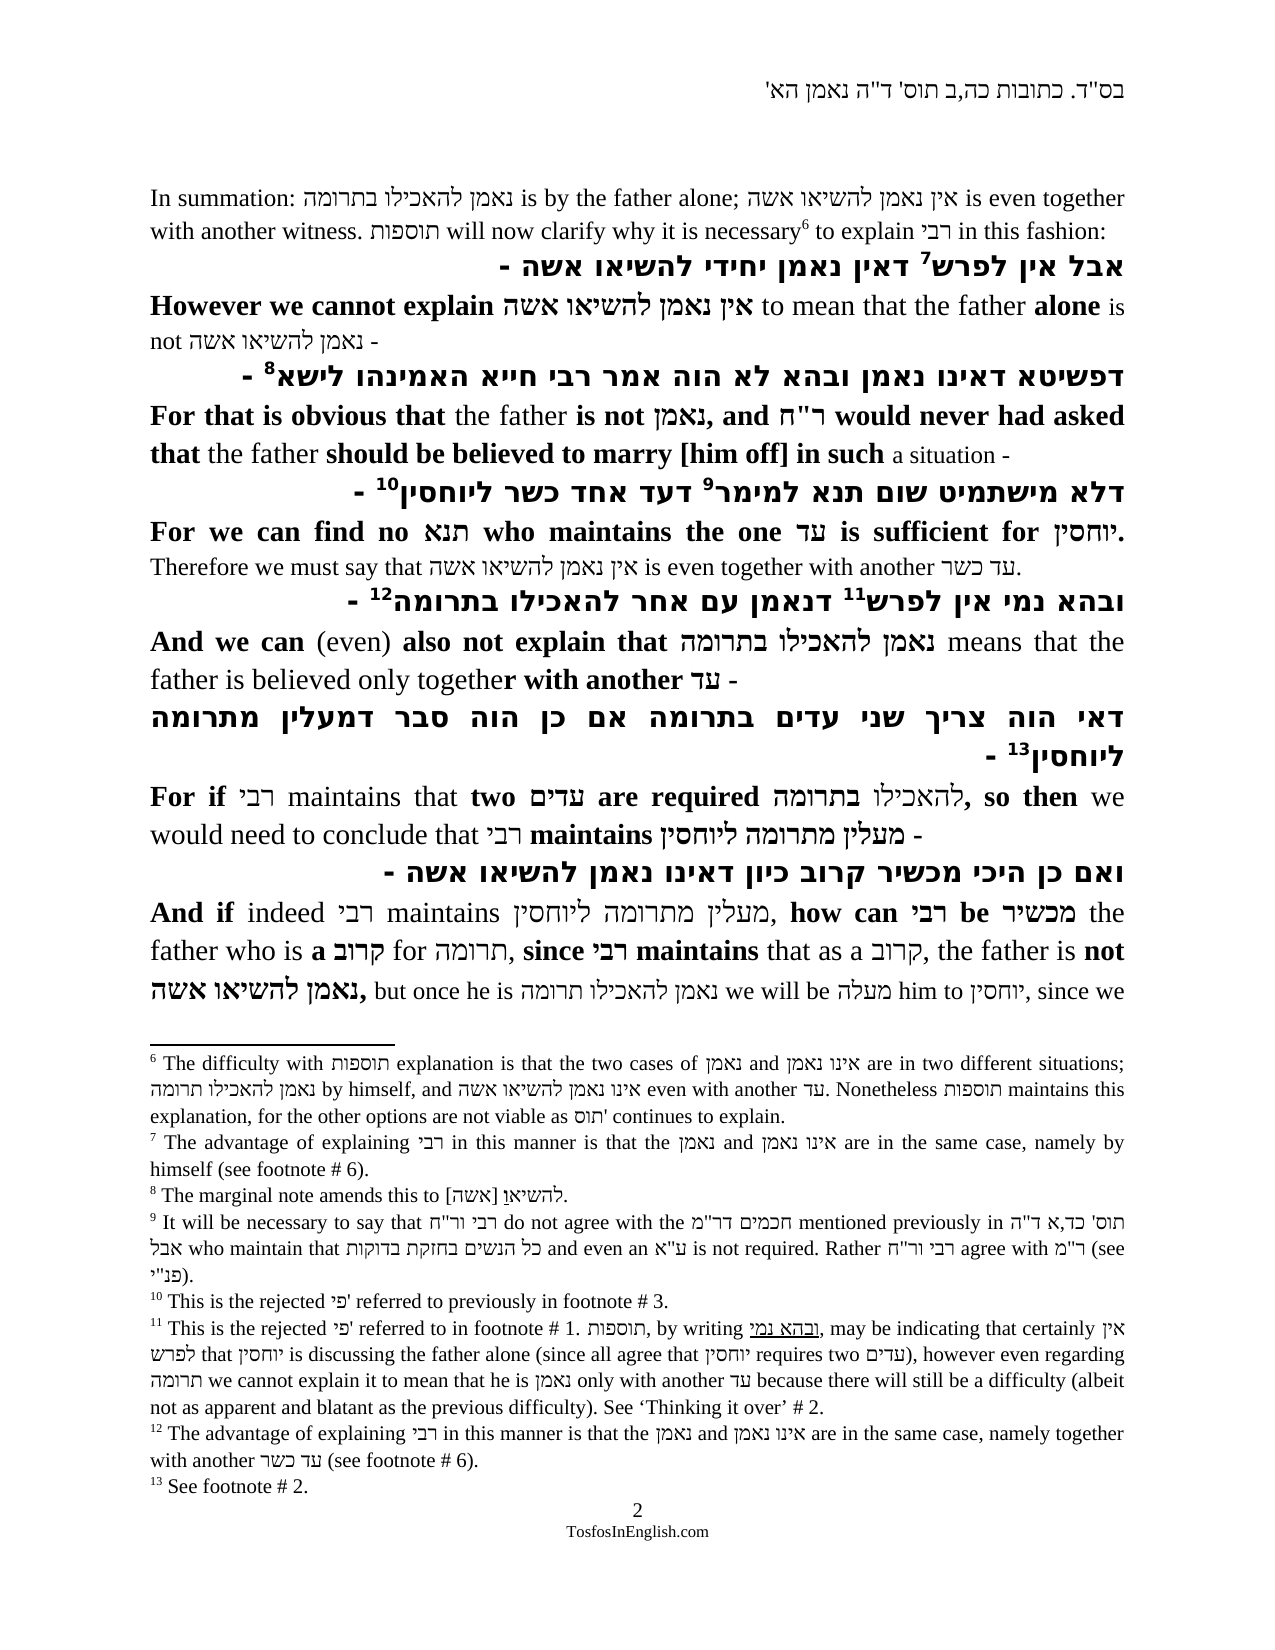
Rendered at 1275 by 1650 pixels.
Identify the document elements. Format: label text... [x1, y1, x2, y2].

text And if indeed רבי maintains מעלין מתרומה ליוחסין, how can רבי be מכשיר the father who is a קרוב for תרומה, since רבי maintains that as a קרוב, the father is not נאמן להשיאו אשה, but once he is נאמן להאכילו תרומה we will be מעלה him to יוחסין, since we are now assuming that רבי maintains מעלין מתרומה ליוחסין. Therefore it is necessary to maintain that נאמן להאכילו תרומה himself, and אינו נאמן להשיאו אשה even with another ע"א. [150, 895, 1125, 1005]
text In summation: נאמן להאכילו בתרומה is by the father alone; אין נאמן להשיאו אשה is even together with another witness. תוספות will now clarify why it is necessary to explain רבי in this fashion: [150, 183, 1125, 245]
text For if רבי maintains that two עדים are required להאכילו בתרומה, so then we would need to conclude that רבי maintains מעלין מתרומה ליוחסין - [150, 779, 1125, 851]
text For that is obvious that the father is not נאמן, and ר"ח would never had asked that the father should be believed to marry [him off] in such a situation - [150, 398, 1125, 470]
text However we cannot explain אין נאמן להשיאו אשה to mean that the father alone is not נאמן להשיאו אשה - [150, 288, 1125, 354]
text And we can (even) also not explain that נאמן להאכילו בתרומה means that the father is believed only together with another עד - [150, 624, 1125, 696]
text ואם כן היכי מכשיר קרוב כיון דאינו נאמן להשיאו אשה - [150, 856, 1125, 890]
text דאי הוה צריך שני עדים בתרומה אם כן הוה סבר דמעלין מתרומה ליוחסין - [150, 701, 1125, 774]
text דלא מישתמיט שום תנא למימר דעד אחד כשר ליוחסין - [150, 475, 1125, 509]
text אבל אין לפרש דאין נאמן יחידי להשיאו אשה - [150, 249, 1125, 283]
text ובהא נמי אין לפרש דנאמן עם אחר להאכילו בתרומה - [150, 585, 1125, 619]
text דפשיטא דאינו נאמן ובהא לא הוה אמר רבי חייא האמינהו לישא - [150, 359, 1125, 393]
text For we can find no תנא who maintains the one עד is sufficient for יוחסין. Therefore we must say that אין נאמן להשיאו אשה is even together with another עד כשר. [150, 514, 1125, 580]
